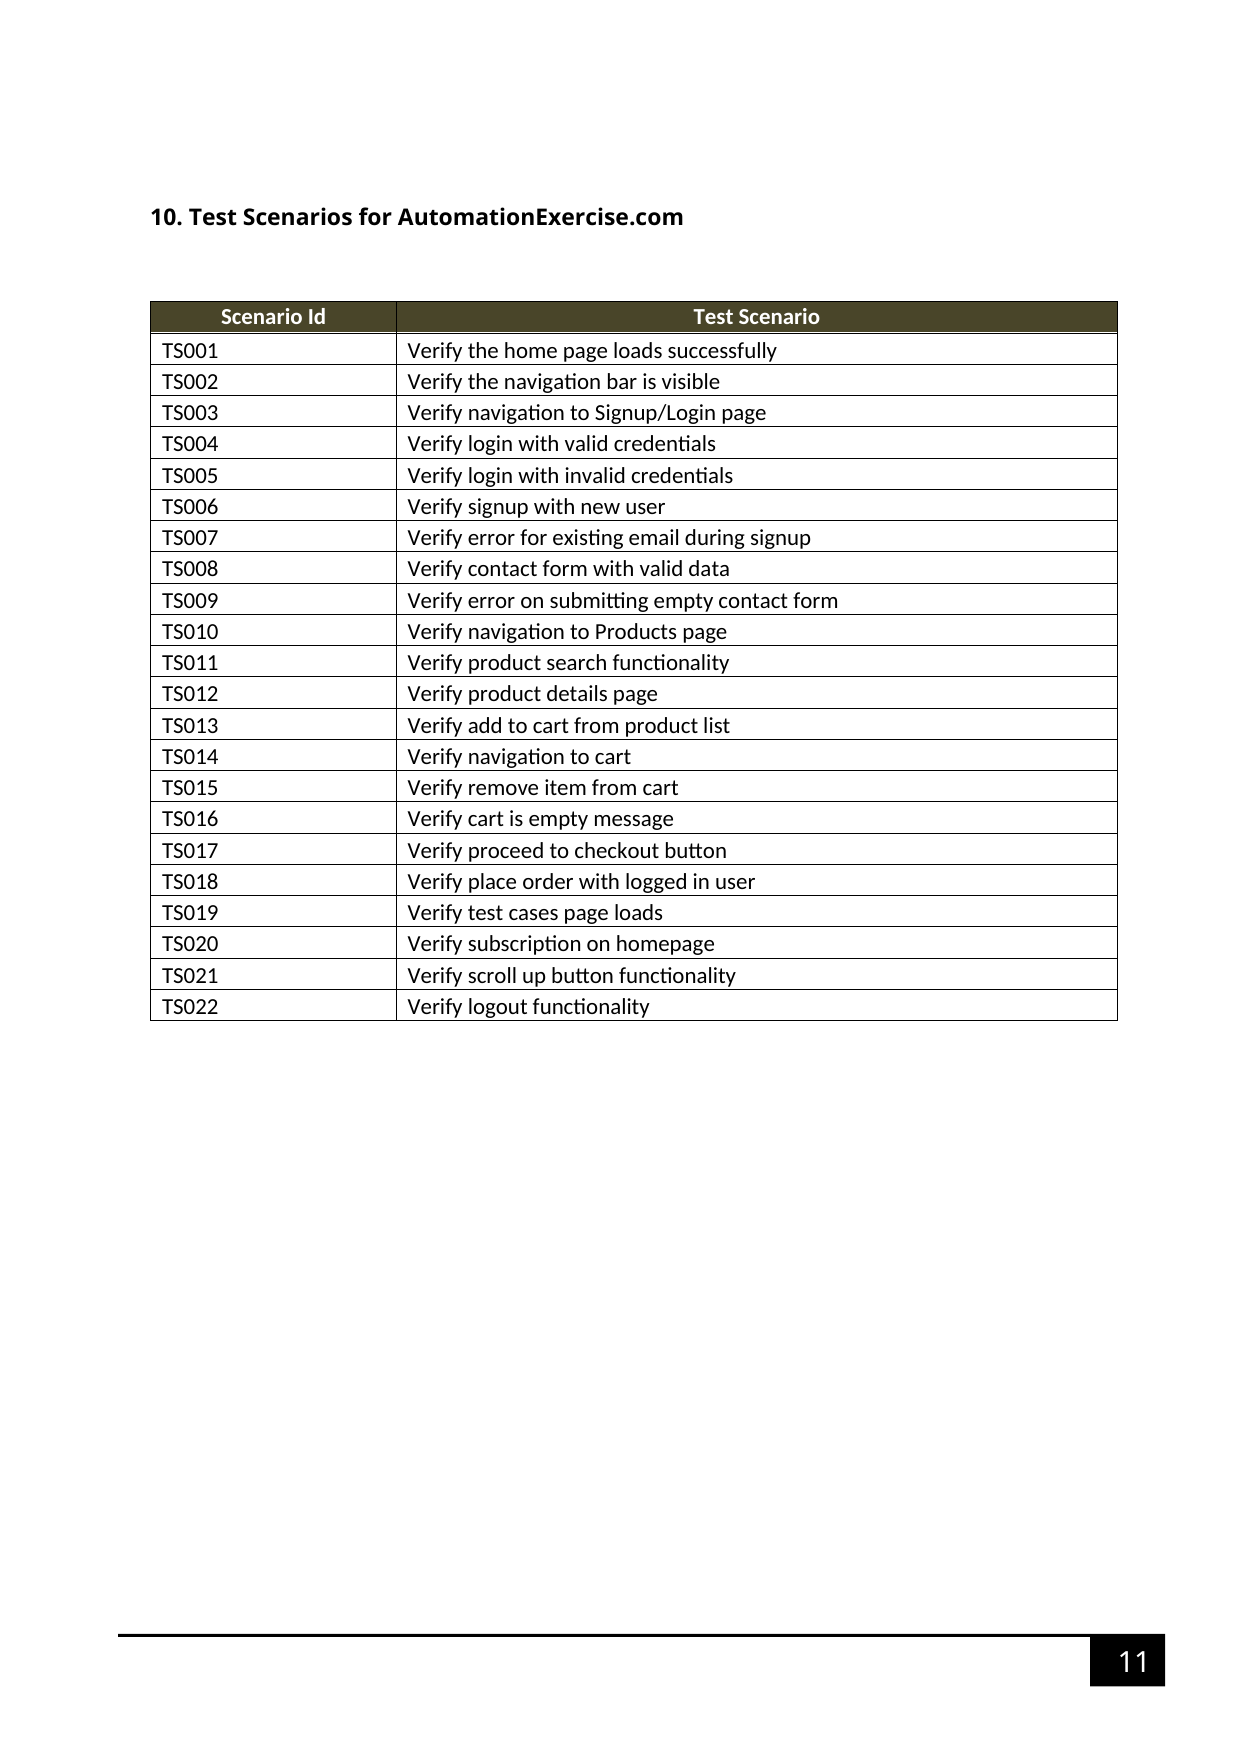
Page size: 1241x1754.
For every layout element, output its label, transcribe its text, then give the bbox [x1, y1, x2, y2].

table_cell Verify proceed to checkout button [397, 834, 1117, 864]
table_cell TS011 [151, 646, 396, 676]
table_cell TS001 [151, 334, 396, 364]
table_cell TS005 [151, 459, 396, 489]
table_cell TS021 [151, 959, 396, 989]
table_cell TS004 [151, 427, 396, 457]
table_cell TS017 [151, 834, 396, 864]
table_cell Verify remove item from cart [397, 771, 1117, 801]
table_cell Verify navigation to Signup/Login page [397, 396, 1117, 426]
table_cell TS007 [151, 521, 396, 551]
table_cell TS015 [151, 771, 396, 801]
table_cell TS018 [151, 865, 396, 895]
table_cell Verify navigation to Products page [397, 615, 1117, 645]
table_cell Verify add to cart from product list [397, 709, 1117, 739]
table_cell TS002 [151, 365, 396, 395]
table_cell Verify the navigation bar is visible [397, 365, 1117, 395]
table_cell TS006 [151, 490, 396, 520]
table_cell Verify navigation to cart [397, 740, 1117, 770]
table_cell TS009 [151, 584, 396, 614]
table_cell TS012 [151, 677, 396, 707]
table_cell Verify place order with logged in user [397, 865, 1117, 895]
table_cell Verify product search functionality [397, 646, 1117, 676]
table_cell TS008 [151, 552, 396, 582]
table_cell TS020 [151, 927, 396, 957]
table_cell Verify login with valid credentials [397, 427, 1117, 457]
table_cell Verify error for existing email during signup [397, 521, 1117, 551]
table_cell Verify error on submitting empty contact form [397, 584, 1117, 614]
table_cell TS010 [151, 615, 396, 645]
table_cell Verify subscription on homepage [397, 927, 1117, 957]
table_cell TS019 [151, 896, 396, 926]
table_cell TS022 [151, 990, 396, 1020]
table_cell Verify login with invalid credentials [397, 459, 1117, 489]
table_cell TS013 [151, 709, 396, 739]
table_cell TS014 [151, 740, 396, 770]
table_cell Verify the home page loads successfully [397, 334, 1117, 364]
table_cell Verify logout functionality [397, 990, 1117, 1020]
table_cell Verify test cases page loads [397, 896, 1117, 926]
table_cell Verify scroll up button functionality [397, 959, 1117, 989]
table_cell Verify contact form with valid data [397, 552, 1117, 582]
table_header Scenario Id [151, 302, 396, 332]
table_cell Verify product details page [397, 677, 1117, 707]
table_header Test Scenario [397, 302, 1117, 332]
table_cell Verify signup with new user [397, 490, 1117, 520]
text 10. Test Scenarios for AutomationExercise.com [150, 200, 1090, 232]
table_cell TS016 [151, 802, 396, 832]
table_cell Verify cart is empty message [397, 802, 1117, 832]
table_cell TS003 [151, 396, 396, 426]
